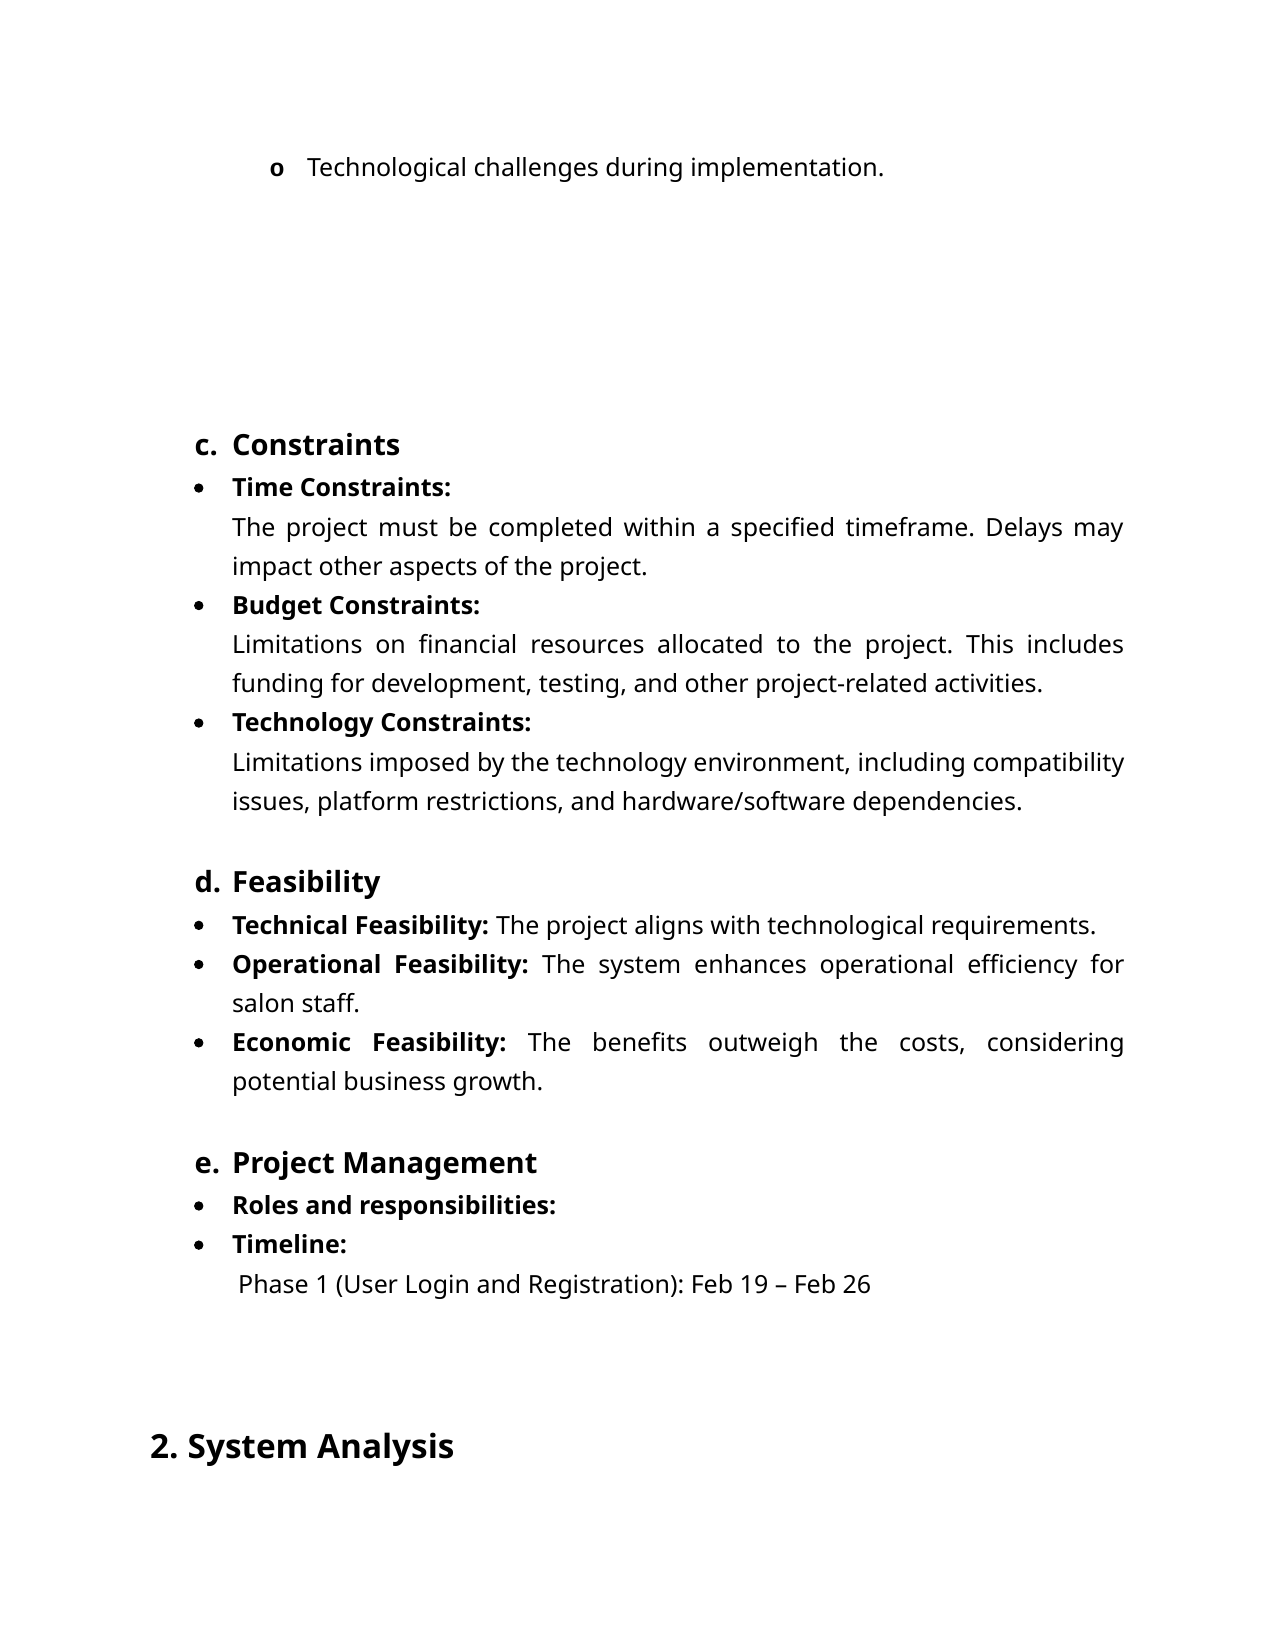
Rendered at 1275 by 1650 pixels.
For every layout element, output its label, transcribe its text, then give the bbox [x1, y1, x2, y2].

list Budget Constraints: [194, 587, 1125, 622]
list Technological challenges during implementation. [269, 150, 1125, 184]
list The project must be completed within a specified timeframe. Delays may impact other aspects of the project. [232, 509, 1125, 582]
list Technology Constraints: [194, 705, 1125, 739]
list Time Constraints: [194, 470, 1125, 504]
list Roles and responsibilities: [194, 1188, 1125, 1222]
list Constraints [194, 424, 1125, 464]
list System Analysis [150, 1423, 1125, 1468]
list Project Management [194, 1142, 1125, 1182]
list Operational Feasibility: The system enhances operational efficiency for salon staff. [194, 946, 1125, 1020]
list Limitations imposed by the technology environment, including compatibility issues, platform restrictions, and hardware/software dependencies. [232, 744, 1125, 817]
list Economic Feasibility: The benefits outweigh the costs, considering potential business growth. [194, 1025, 1125, 1098]
list Limitations on financial resources allocated to the project. This includes funding for development, testing, and other project-related activities. [232, 627, 1125, 700]
text Phase 1 (User Login and Registration): Feb 19 – Feb 26 [194, 1266, 1125, 1300]
list Technical Feasibility: The project aligns with technological requirements. [194, 907, 1125, 941]
list Timeline: [194, 1227, 1125, 1261]
list Feasibility [194, 862, 1125, 901]
